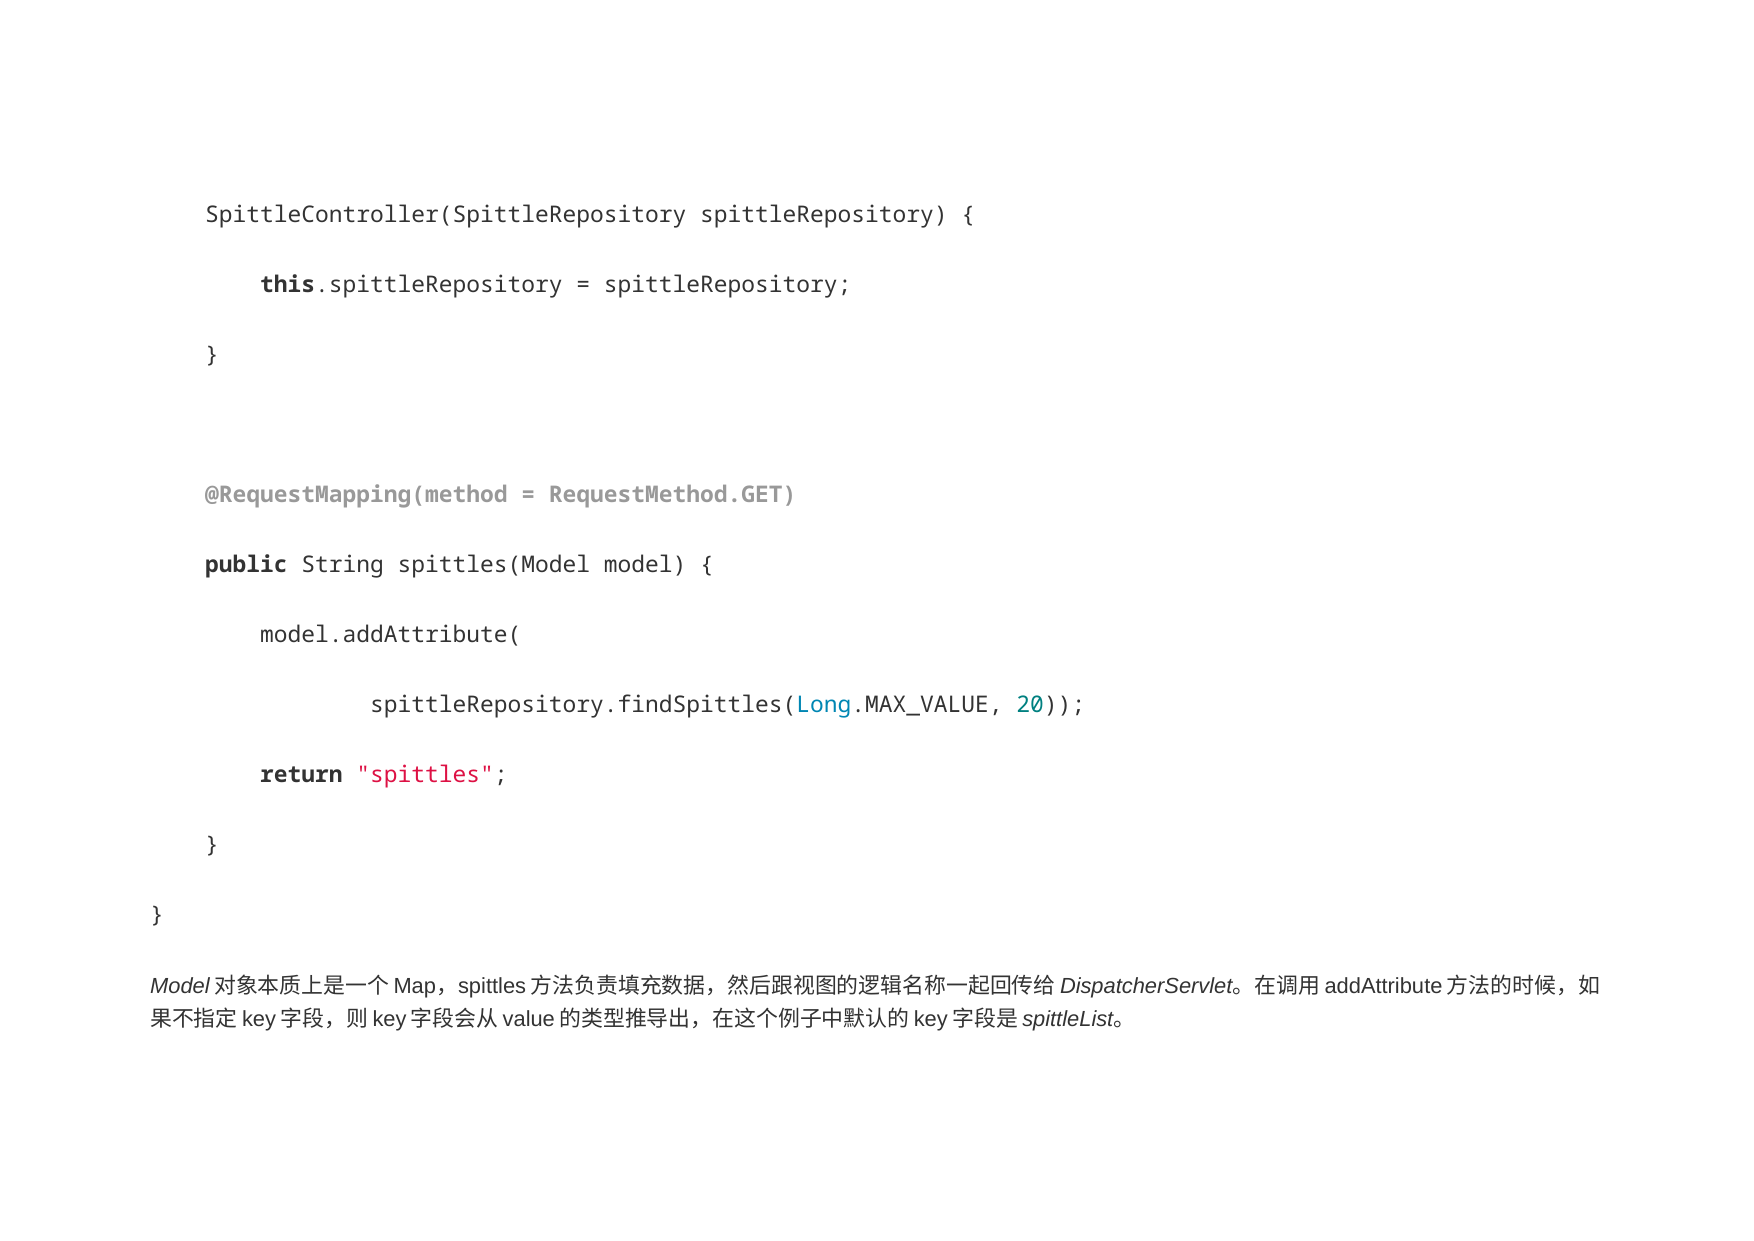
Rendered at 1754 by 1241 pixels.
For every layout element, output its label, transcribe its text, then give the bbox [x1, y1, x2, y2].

text Model对象本质上是一个Map，spittles方法负责填充数据，然后跟视图的逻辑名称一起回传给DispatcherServlet。在调用addAttribute方法的时候，如果不指定key字段，则key字段会从value的类型推导出，在这个例子中默认的key字段是spittleList。 [150, 968, 1604, 1033]
text } [150, 898, 1604, 930]
text this.spittleRepository = spittleRepository; [150, 268, 1604, 300]
text spittleRepository.findSpittles(Long.MAX_VALUE, 20)); [150, 688, 1604, 720]
text public String spittles(Model model) { [150, 548, 1604, 580]
text SpittleController(SpittleRepository spittleRepository) { [150, 198, 1604, 230]
text } [150, 828, 1604, 860]
text @RequestMapping(method = RequestMethod.GET) [150, 478, 1604, 510]
text return "spittles"; [150, 758, 1604, 790]
text model.addAttribute( [150, 618, 1604, 650]
text } [150, 338, 1604, 370]
